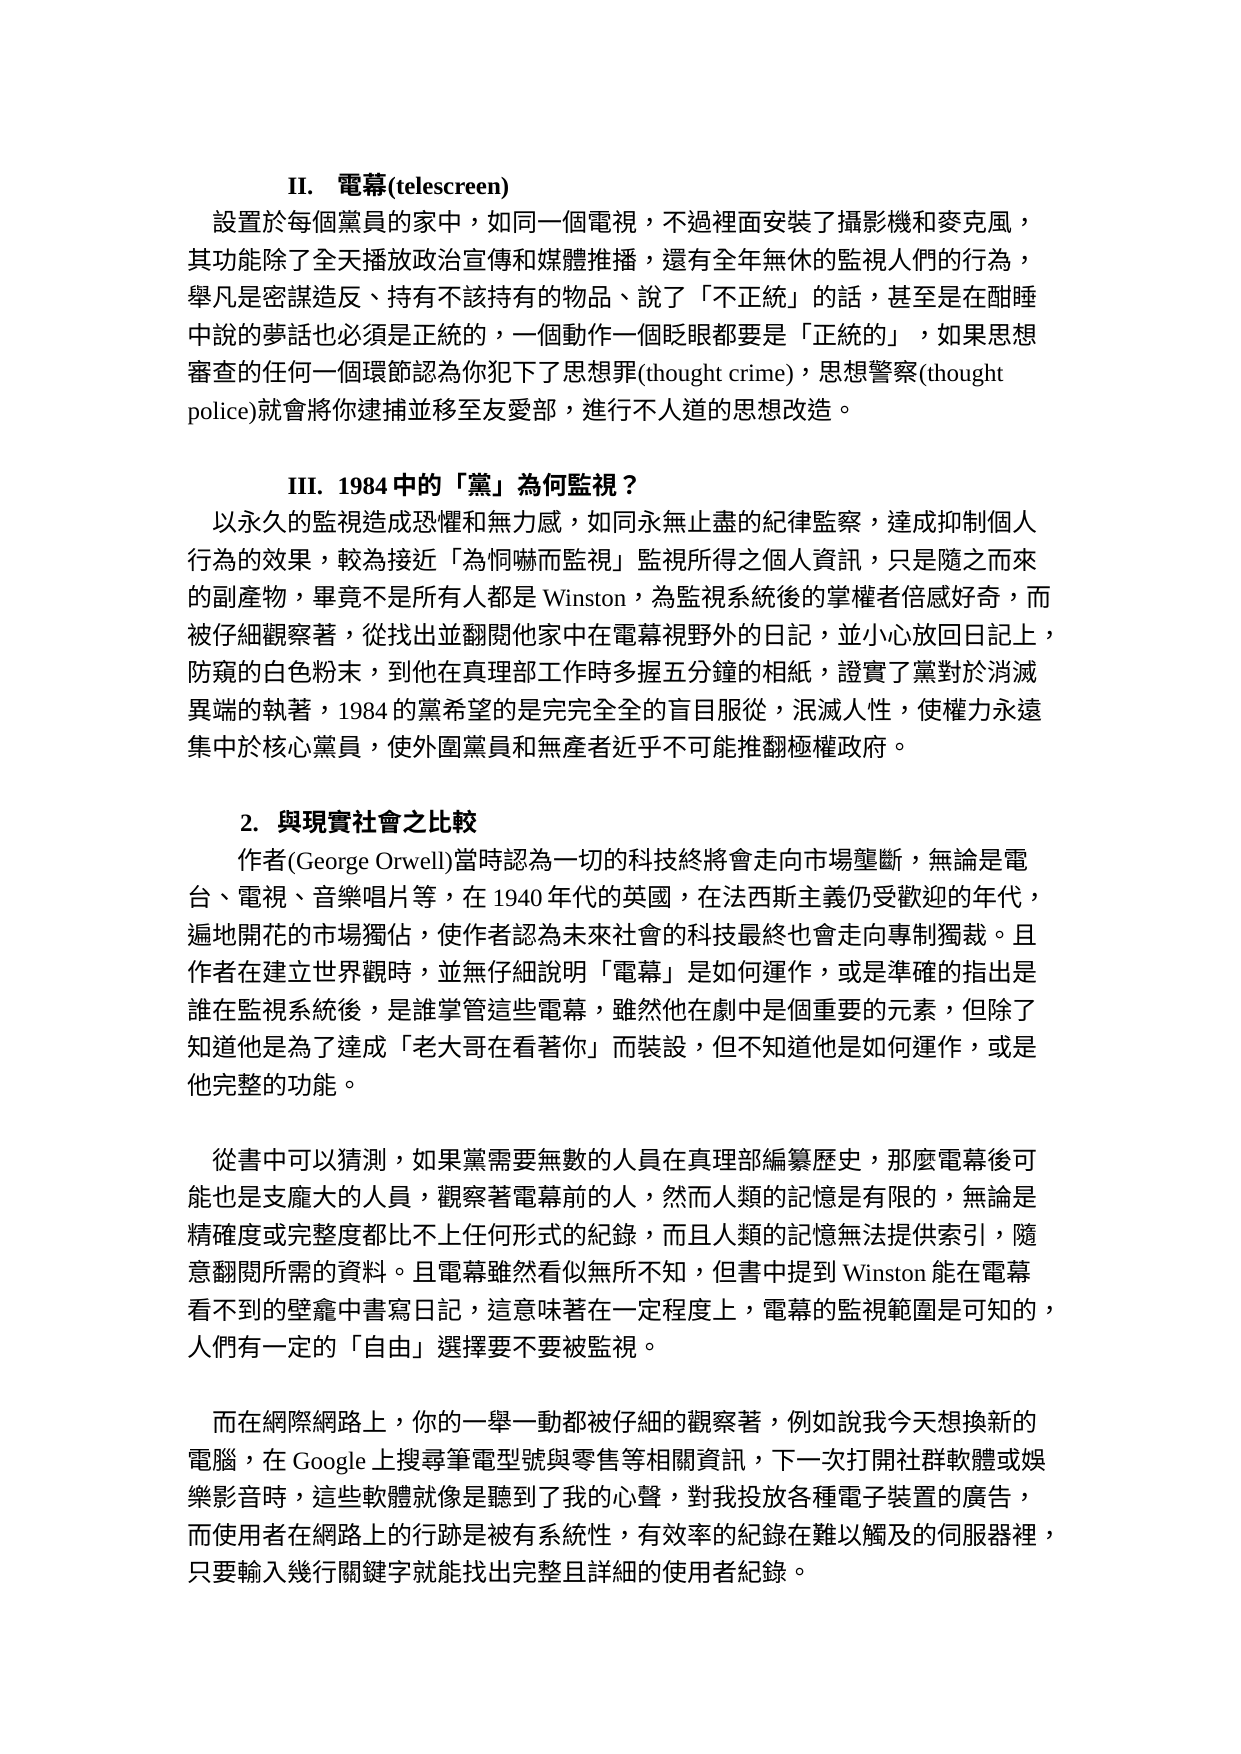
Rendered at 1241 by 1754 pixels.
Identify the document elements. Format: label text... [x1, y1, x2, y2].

text 作者(George Orwell)當時認為一切的科技終將會走向市場壟斷，無論是電台、電視、音樂唱片等，在1940年代的英國，在法西斯主義仍受歡迎的年代，遍地開花的市場獨佔，使作者認為未來社會的科技最終也會走向專制獨裁。且作者在建立世界觀時，並無仔細說明「電幕」是如何運作，或是準確的指出是誰在監視系統後，是誰掌管這些電幕，雖然他在劇中是個重要的元素，但除了知道他是為了達成「老大哥在看著你」而裝設，但不知道他是如何運作，或是他完整的功能。 [187, 839, 1053, 1102]
list 電幕(telescreen) [287, 164, 1053, 202]
text 而在網際網路上，你的一舉一動都被仔細的觀察著，例如說我今天想換新的電腦，在Google上搜尋筆電型號與零售等相關資訊，下一次打開社群軟體或娛樂影音時，這些軟體就像是聽到了我的心聲，對我投放各種電子裝置的廣告，而使用者在網路上的行跡是被有系統性，有效率的紀錄在難以觸及的伺服器裡，只要輸入幾行關鍵字就能找出完整且詳細的使用者紀錄。 [187, 1402, 1053, 1589]
text 設置於每個黨員的家中，如同一個電視，不過裡面安裝了攝影機和麥克風，其功能除了全天播放政治宣傳和媒體推播，還有全年無休的監視人們的行為，舉凡是密謀造反、持有不該持有的物品、說了「不正統」的話，甚至是在酣睡中說的夢話也必須是正統的，一個動作一個眨眼都要是「正統的」，如果思想審查的任何一個環節認為你犯下了思想罪(thought crime)，思想警察(thought police)就會將你逮捕並移至友愛部，進行不人道的思想改造。 [187, 202, 1053, 427]
text 以永久的監視造成恐懼和無力感，如同永無止盡的紀律監察，達成抑制個人行為的效果，較為接近「為恫嚇而監視」監視所得之個人資訊，只是隨之而來的副產物，畢竟不是所有人都是Winston，為監視系統後的掌權者倍感好奇，而被仔細觀察著，從找出並翻閱他家中在電幕視野外的日記，並小心放回日記上，防窺的白色粉末，到他在真理部工作時多握五分鐘的相紙，證實了黨對於消滅異端的執著，1984的黨希望的是完完全全的盲目服從，泯滅人性，使權力永遠集中於核心黨員，使外圍黨員和無產者近乎不可能推翻極權政府。 [187, 502, 1053, 764]
list 1984中的「黨」為何監視？ [287, 464, 1053, 502]
list 與現實社會之比較 [240, 802, 1053, 839]
text 從書中可以猜測，如果黨需要無數的人員在真理部編纂歷史，那麼電幕後可能也是支龐大的人員，觀察著電幕前的人，然而人類的記憶是有限的，無論是精確度或完整度都比不上任何形式的紀錄，而且人類的記憶無法提供索引，隨意翻閱所需的資料。且電幕雖然看似無所不知，但書中提到Winston能在電幕看不到的壁龕中書寫日記，這意味著在一定程度上，電幕的監視範圍是可知的，人們有一定的「自由」選擇要不要被監視。 [187, 1139, 1053, 1364]
